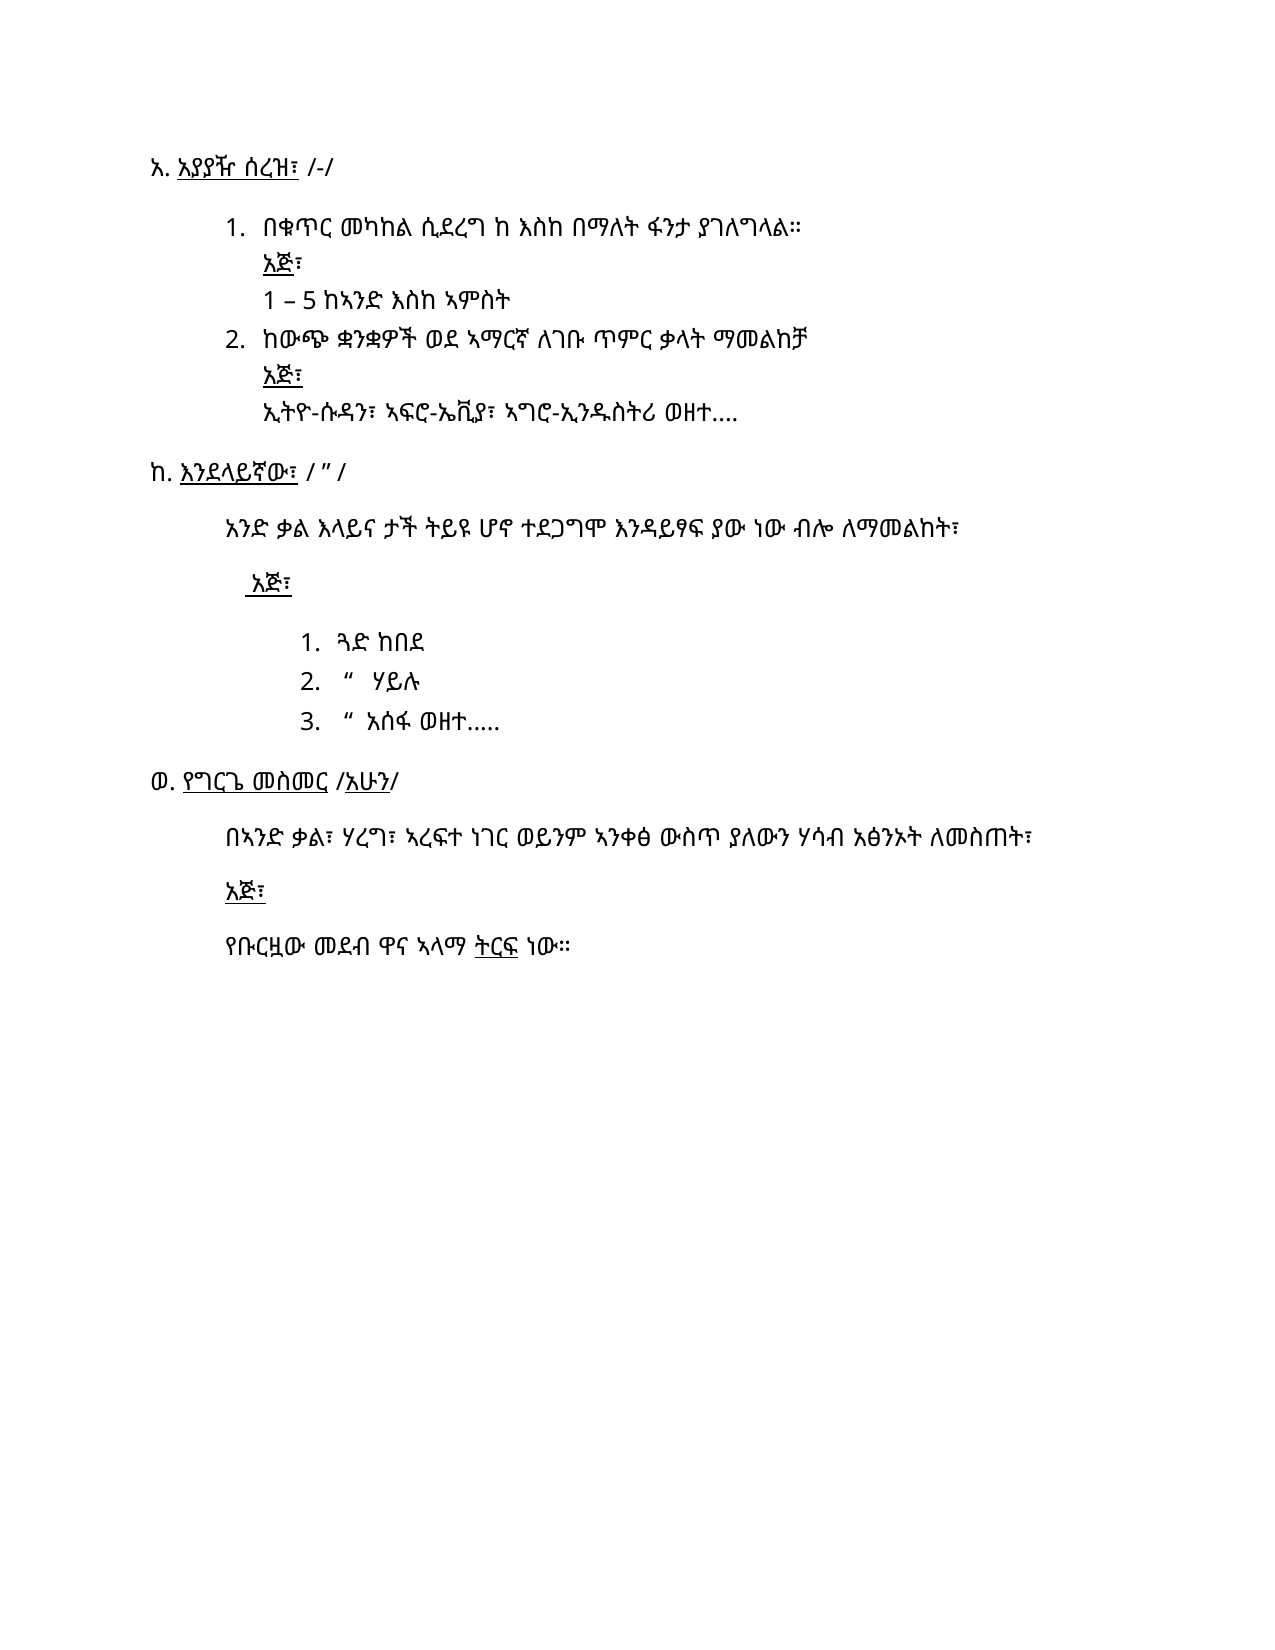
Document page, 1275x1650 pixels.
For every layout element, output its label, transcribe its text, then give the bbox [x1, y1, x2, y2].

text አንድ ቃል እላይና ታች ትይዩ ሆኖ ተደጋግሞ እንዳይፃፍ ያው ነው ብሎ ለማመልከት፣ [150, 514, 1125, 544]
text አ. አያያዥ ሰረዝ፣ /-/ [150, 150, 1125, 184]
list ጓድ ከበደ [300, 625, 1125, 659]
list “ ሃይሉ [300, 664, 1125, 698]
list በቁጥር መካከል ሲደረግ ከ እስከ በማለት ፋንታ ያገለግላል። [225, 210, 1125, 244]
text ከ. እንደላይኛው፣ / ” / [150, 454, 1125, 489]
list አጅ፣ [262, 361, 1125, 390]
text ወ. የግርጌ መስመር /አሁን/ [150, 763, 1125, 797]
text በኣንድ ቃል፣ ሃረግ፣ ኣረፍተ ነገር ወይንም ኣንቀፅ ውስጥ ያለውን ሃሳብ አፅንኦት ለመስጠት፣ [150, 823, 1125, 852]
list 1 – 5 ከኣንድ እስከ ኣምስት [262, 283, 1125, 317]
list ከውጭ ቋንቋዎች ወደ ኣማርኛ ለገቡ ጥምር ቃላት ማመልከቻ [225, 322, 1125, 356]
text የቡርዟው መደብ ዋና ኣላማ ትርፍ ነው። [150, 932, 1125, 961]
text አጅ፣ [150, 877, 1125, 907]
list “ አሰፋ ወዘተ..... [300, 703, 1125, 737]
text አጅ፣ [150, 570, 1125, 599]
list ኢትዮ-ሱዳን፣ ኣፍሮ-ኤቪያ፣ ኣግሮ-ኢንዱስትሪ ወዘተ.... [262, 394, 1125, 429]
list አጅ፣ [262, 249, 1125, 278]
